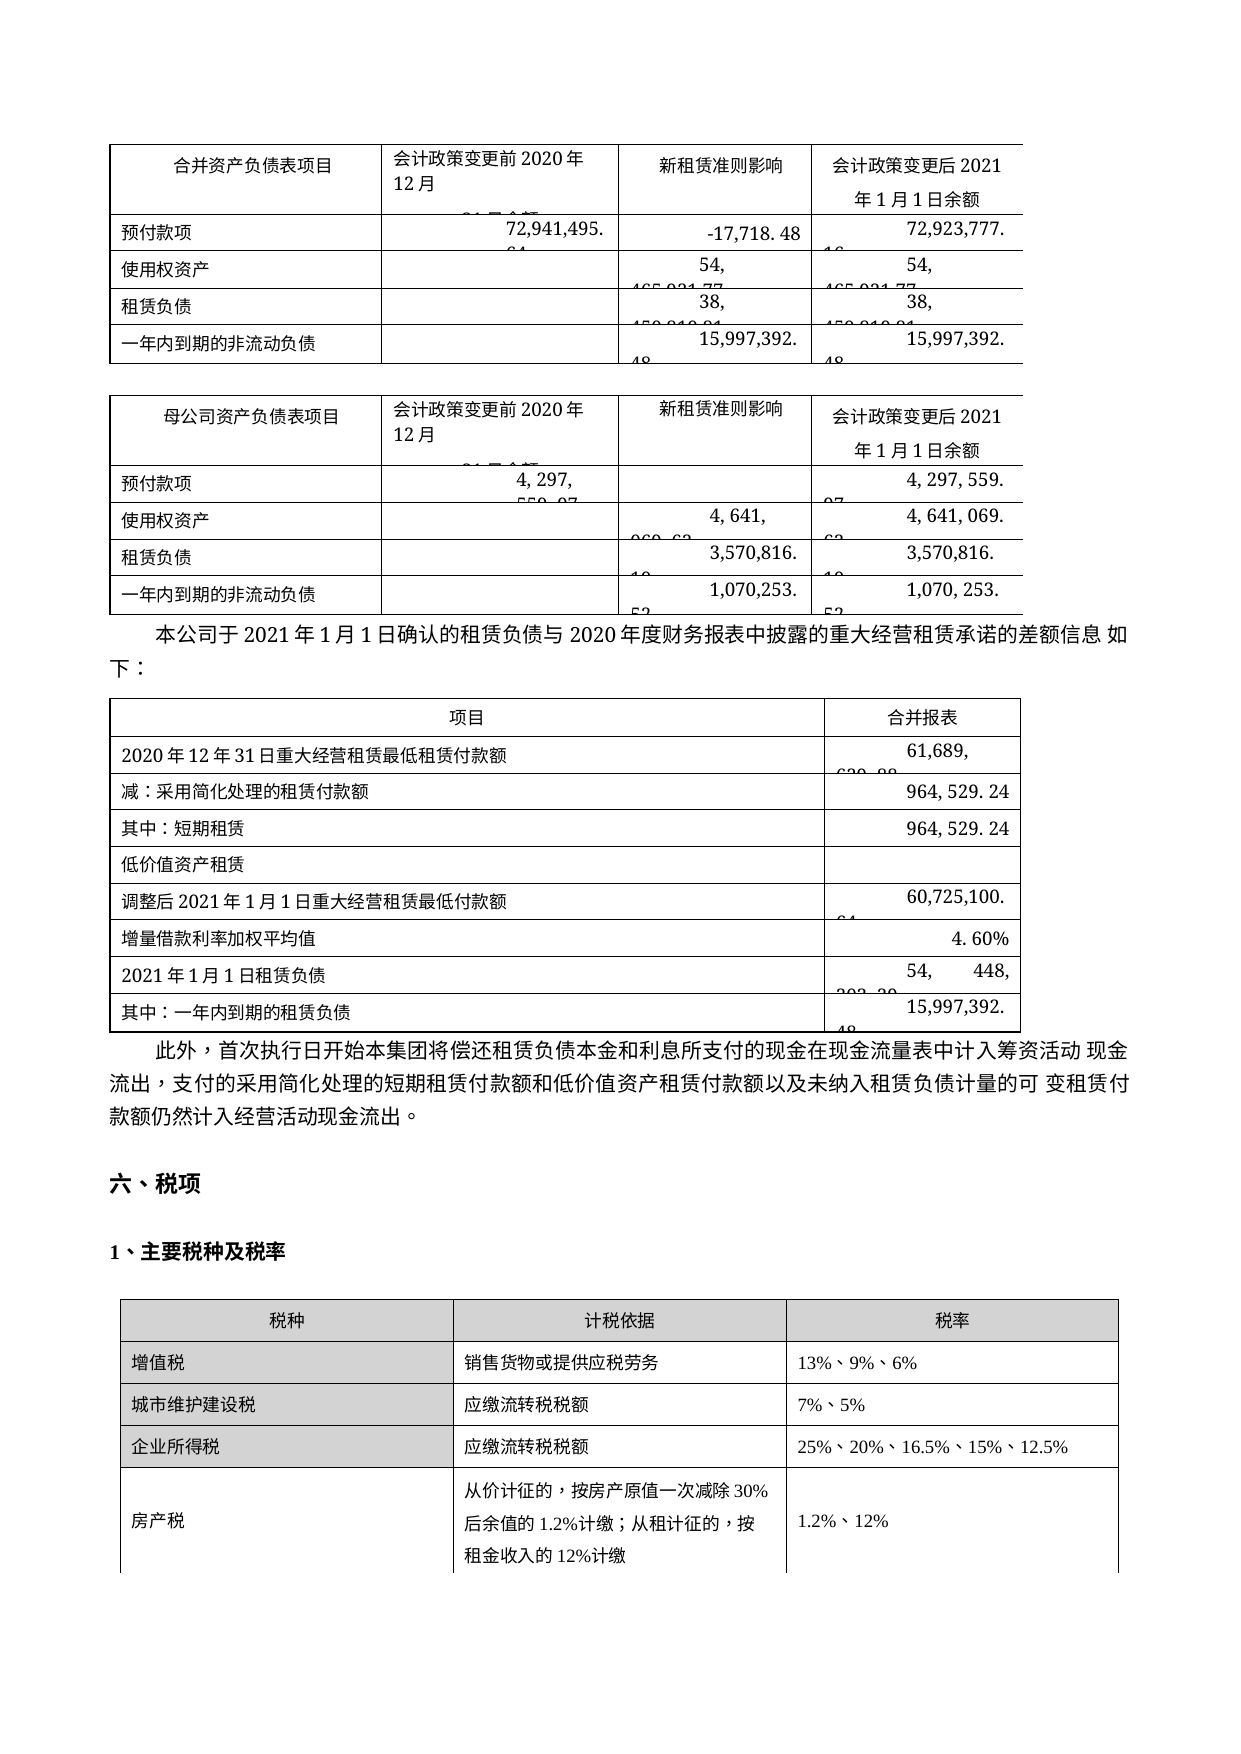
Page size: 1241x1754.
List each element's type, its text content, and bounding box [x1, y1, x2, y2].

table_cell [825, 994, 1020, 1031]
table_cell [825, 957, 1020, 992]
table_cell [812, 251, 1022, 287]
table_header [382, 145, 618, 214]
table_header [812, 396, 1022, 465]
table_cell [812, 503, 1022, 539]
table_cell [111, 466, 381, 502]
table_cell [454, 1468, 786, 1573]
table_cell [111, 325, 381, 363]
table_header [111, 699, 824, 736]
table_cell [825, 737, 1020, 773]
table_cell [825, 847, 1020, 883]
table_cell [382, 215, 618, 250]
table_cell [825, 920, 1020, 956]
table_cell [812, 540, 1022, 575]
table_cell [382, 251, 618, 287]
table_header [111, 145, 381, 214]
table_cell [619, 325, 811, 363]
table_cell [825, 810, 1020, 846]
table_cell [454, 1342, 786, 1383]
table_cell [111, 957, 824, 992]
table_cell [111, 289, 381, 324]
text 此外，首次执行日开始本集团将偿还租赁负债本金和利息所支付的现金在现金流量表中计入筹资活动 现金流出，支付的采用简化处理的短期租赁付款额和低价值资产租赁付款额以及未纳入租赁负债计量的可 变租赁付款额仍然计入经营活动现金流出。 [109, 1032, 1130, 1131]
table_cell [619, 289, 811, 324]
subtitle 六、税项 [109, 1168, 1130, 1199]
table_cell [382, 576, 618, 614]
subtitle 1、主要税种及税率 [109, 1237, 1130, 1265]
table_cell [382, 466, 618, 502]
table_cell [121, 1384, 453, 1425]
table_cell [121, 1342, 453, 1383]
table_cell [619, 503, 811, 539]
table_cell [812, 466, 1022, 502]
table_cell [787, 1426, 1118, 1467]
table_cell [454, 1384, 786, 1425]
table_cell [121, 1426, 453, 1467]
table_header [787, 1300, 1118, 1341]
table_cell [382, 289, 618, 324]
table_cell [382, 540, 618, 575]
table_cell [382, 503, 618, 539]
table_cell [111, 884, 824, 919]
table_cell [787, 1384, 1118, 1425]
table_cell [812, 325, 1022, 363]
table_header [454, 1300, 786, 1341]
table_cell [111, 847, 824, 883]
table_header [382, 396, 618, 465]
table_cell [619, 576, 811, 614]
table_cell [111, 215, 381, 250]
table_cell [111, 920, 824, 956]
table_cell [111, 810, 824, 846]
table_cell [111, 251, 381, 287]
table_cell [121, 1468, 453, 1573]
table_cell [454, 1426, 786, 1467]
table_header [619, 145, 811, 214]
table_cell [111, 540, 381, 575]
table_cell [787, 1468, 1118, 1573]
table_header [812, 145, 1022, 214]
text 本公司于2021年1月1日确认的租赁负债与2020年度财务报表中披露的重大经营租赁承诺的差额信息 如下： [109, 615, 1130, 684]
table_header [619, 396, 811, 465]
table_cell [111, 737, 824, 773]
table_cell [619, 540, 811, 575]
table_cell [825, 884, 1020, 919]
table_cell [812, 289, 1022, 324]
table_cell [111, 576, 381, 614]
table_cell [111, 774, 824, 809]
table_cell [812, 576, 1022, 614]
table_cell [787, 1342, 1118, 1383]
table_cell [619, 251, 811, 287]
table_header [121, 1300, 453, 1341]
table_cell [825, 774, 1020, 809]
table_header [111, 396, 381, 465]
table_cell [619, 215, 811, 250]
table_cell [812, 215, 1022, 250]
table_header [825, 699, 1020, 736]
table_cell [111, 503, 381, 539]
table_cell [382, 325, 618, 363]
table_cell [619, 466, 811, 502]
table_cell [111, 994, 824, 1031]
